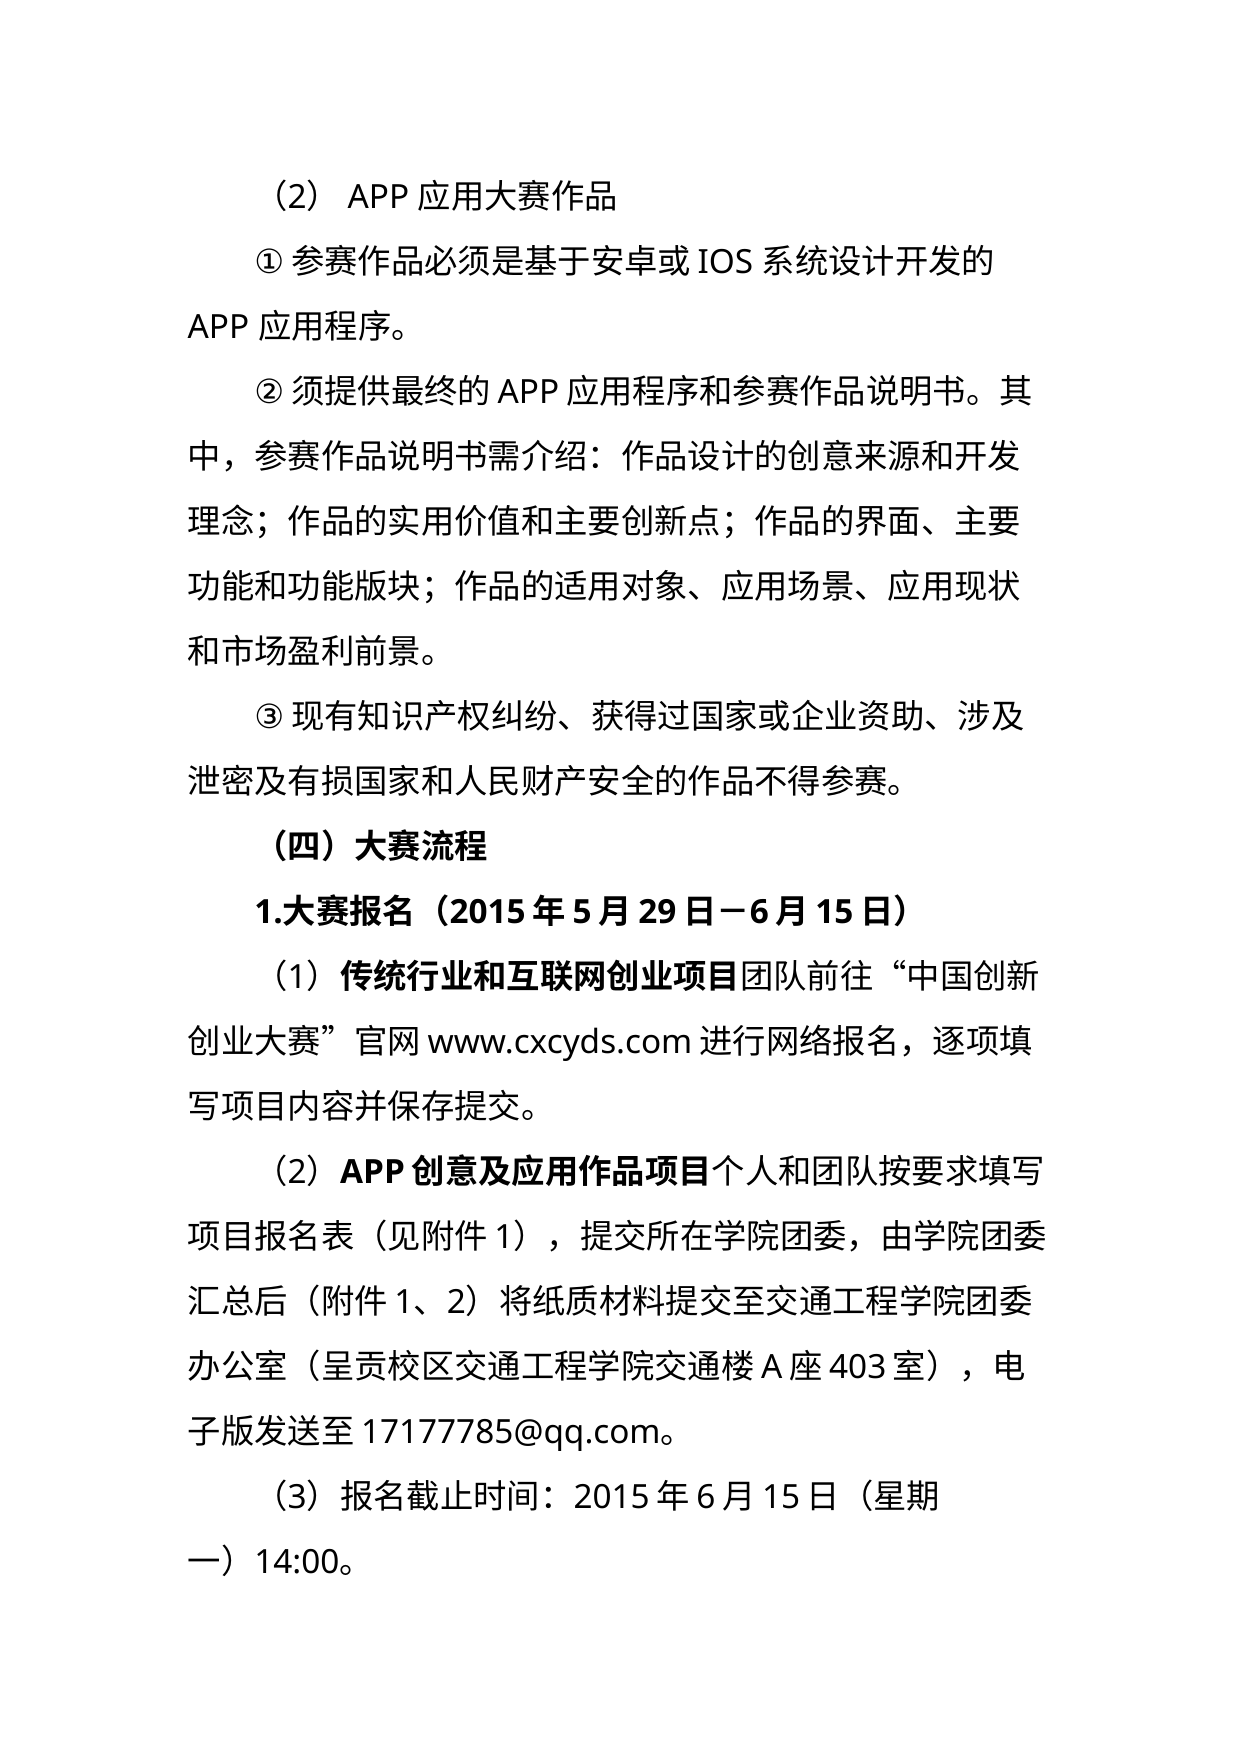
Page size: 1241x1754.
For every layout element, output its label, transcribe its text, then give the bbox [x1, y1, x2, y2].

text （四）大赛流程 [187, 812, 1053, 877]
text ①参赛作品必须是基于安卓或IOS 系统设计开发的APP 应用程序。 [187, 227, 1053, 357]
text ②须提供最终的APP应用程序和参赛作品说明书。其中，参赛作品说明书需介绍：作品设计的创意来源和开发理念；作品的实用价值和主要创新点；作品的界面、主要功能和功能版块；作品的适用对象、应用场景、应用现状和市场盈利前景。 [187, 357, 1053, 682]
text ③现有知识产权纠纷、获得过国家或企业资助、涉及泄密及有损国家和人民财产安全的作品不得参赛。 [187, 682, 1053, 812]
text （1）传统行业和互联网创业项目团队前往“中国创新创业大赛”官网www.cxcyds.com进行网络报名，逐项填写项目内容并保存提交。 [187, 942, 1053, 1137]
text （2）APP创意及应用作品项目个人和团队按要求填写项目报名表（见附件1），提交所在学院团委，由学院团委汇总后（附件1、2）将纸质材料提交至交通工程学院团委办公室（呈贡校区交通工程学院交通楼A座403室），电子版发送至17177785@qq.com。 [187, 1137, 1053, 1462]
text 1.大赛报名（2015年5月29日－6月15日） [187, 877, 1053, 942]
text （2） APP 应用大赛作品 [187, 162, 1053, 227]
text （3）报名截止时间：2015年6月15日（星期一）14:00。 [187, 1462, 1053, 1592]
